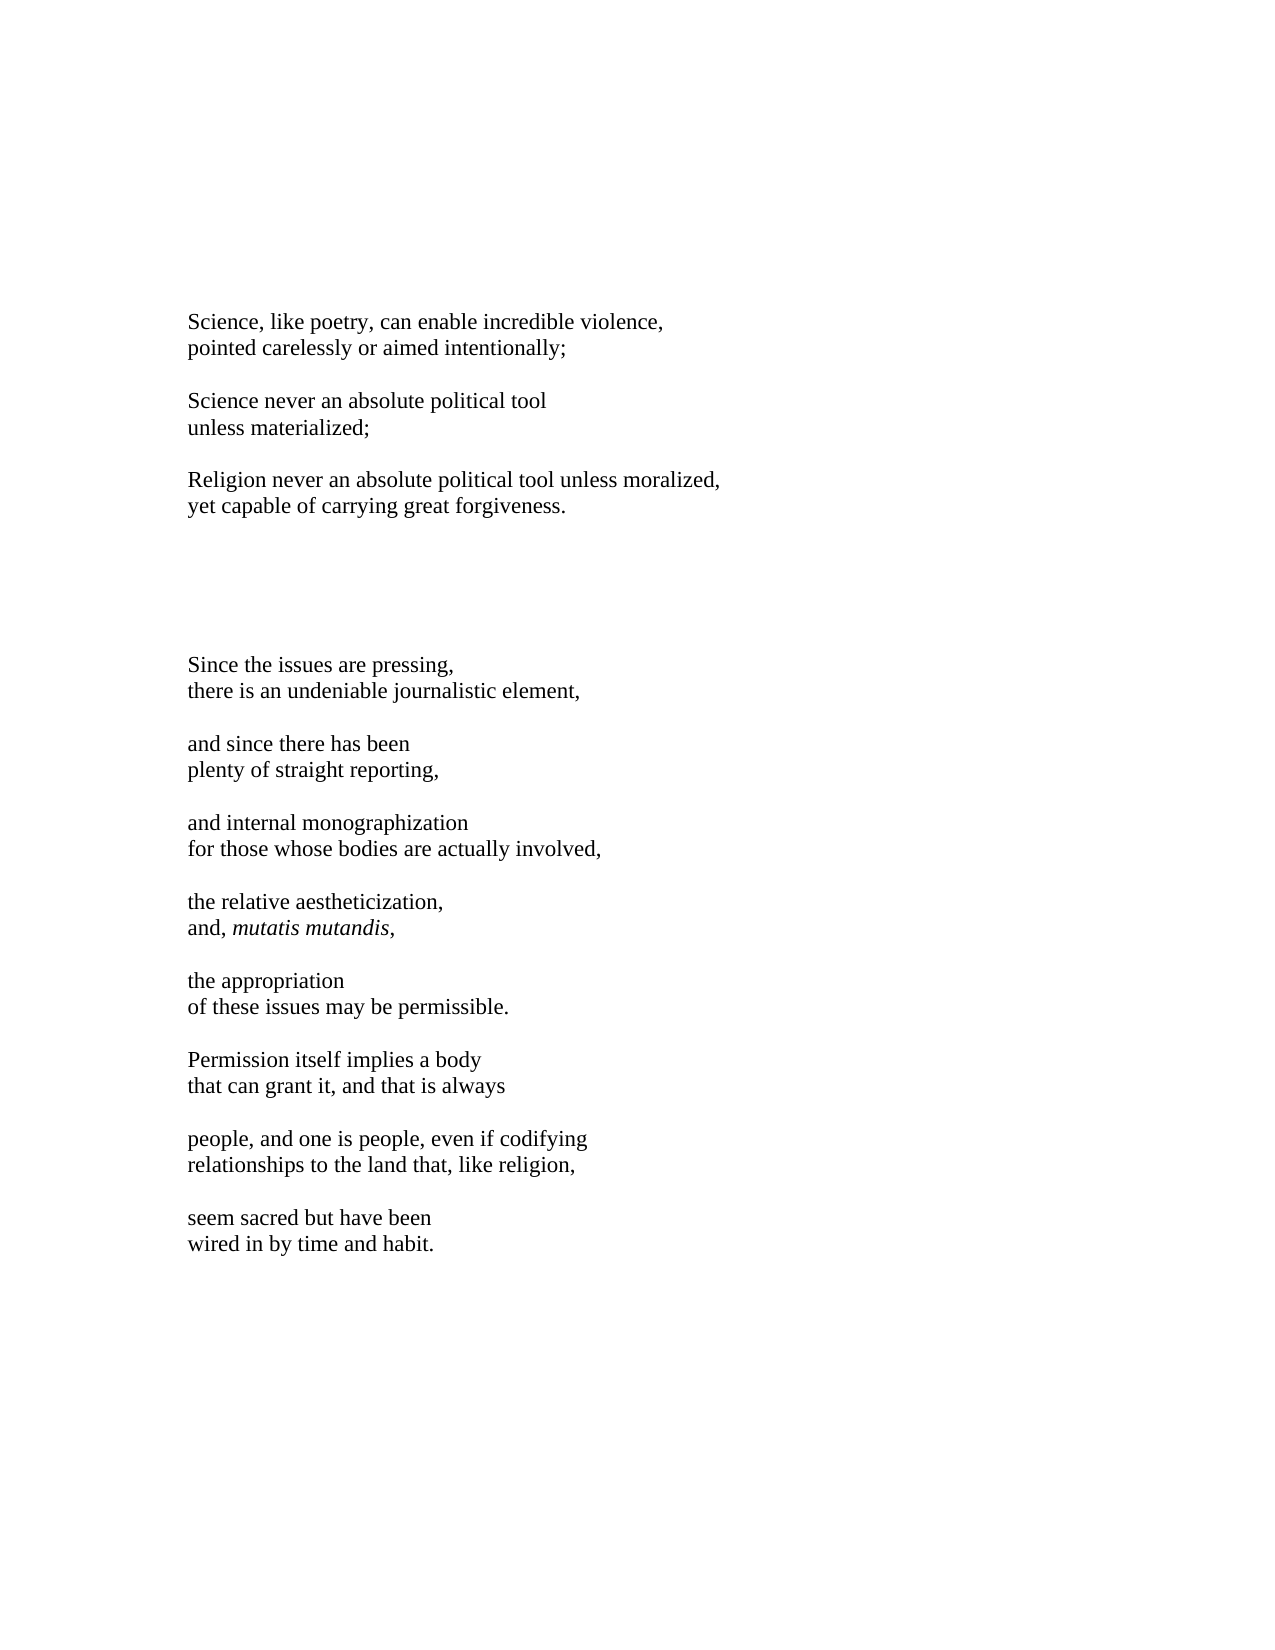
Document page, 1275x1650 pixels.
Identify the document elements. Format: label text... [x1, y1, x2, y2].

text the appropriation [187, 967, 1087, 993]
text Science never an absolute political tool [187, 387, 1087, 413]
text for those whose bodies are actually involved, [187, 835, 1087, 862]
text and since there has been [187, 730, 1087, 756]
text yet capable of carrying great forgiveness. [187, 493, 1087, 519]
text the relative aestheticization, [187, 888, 1087, 914]
text seem sacred but have been [187, 1204, 1087, 1231]
text pointed carelessly or aimed intentionally; [187, 334, 1087, 361]
text Science, like poetry, can enable incredible violence, [187, 308, 1087, 334]
text Permission itself implies a body [187, 1046, 1087, 1072]
text Religion never an absolute political tool unless moralized, [187, 466, 1087, 493]
text people, and one is people, even if codifying [187, 1125, 1087, 1151]
text relationships to the land that, like religion, [187, 1151, 1087, 1178]
text of these issues may be permissible. [187, 993, 1087, 1020]
text there is an undeniable journalistic element, [187, 677, 1087, 703]
text that can grant it, and that is always [187, 1072, 1087, 1099]
text wired in by time and habit. [187, 1231, 1087, 1257]
text and, mutatis mutandis, [187, 914, 1087, 941]
text Since the issues are pressing, [187, 651, 1087, 677]
text unless materialized; [187, 413, 1087, 440]
text and internal monographization [187, 809, 1087, 835]
text plenty of straight reporting, [187, 756, 1087, 782]
